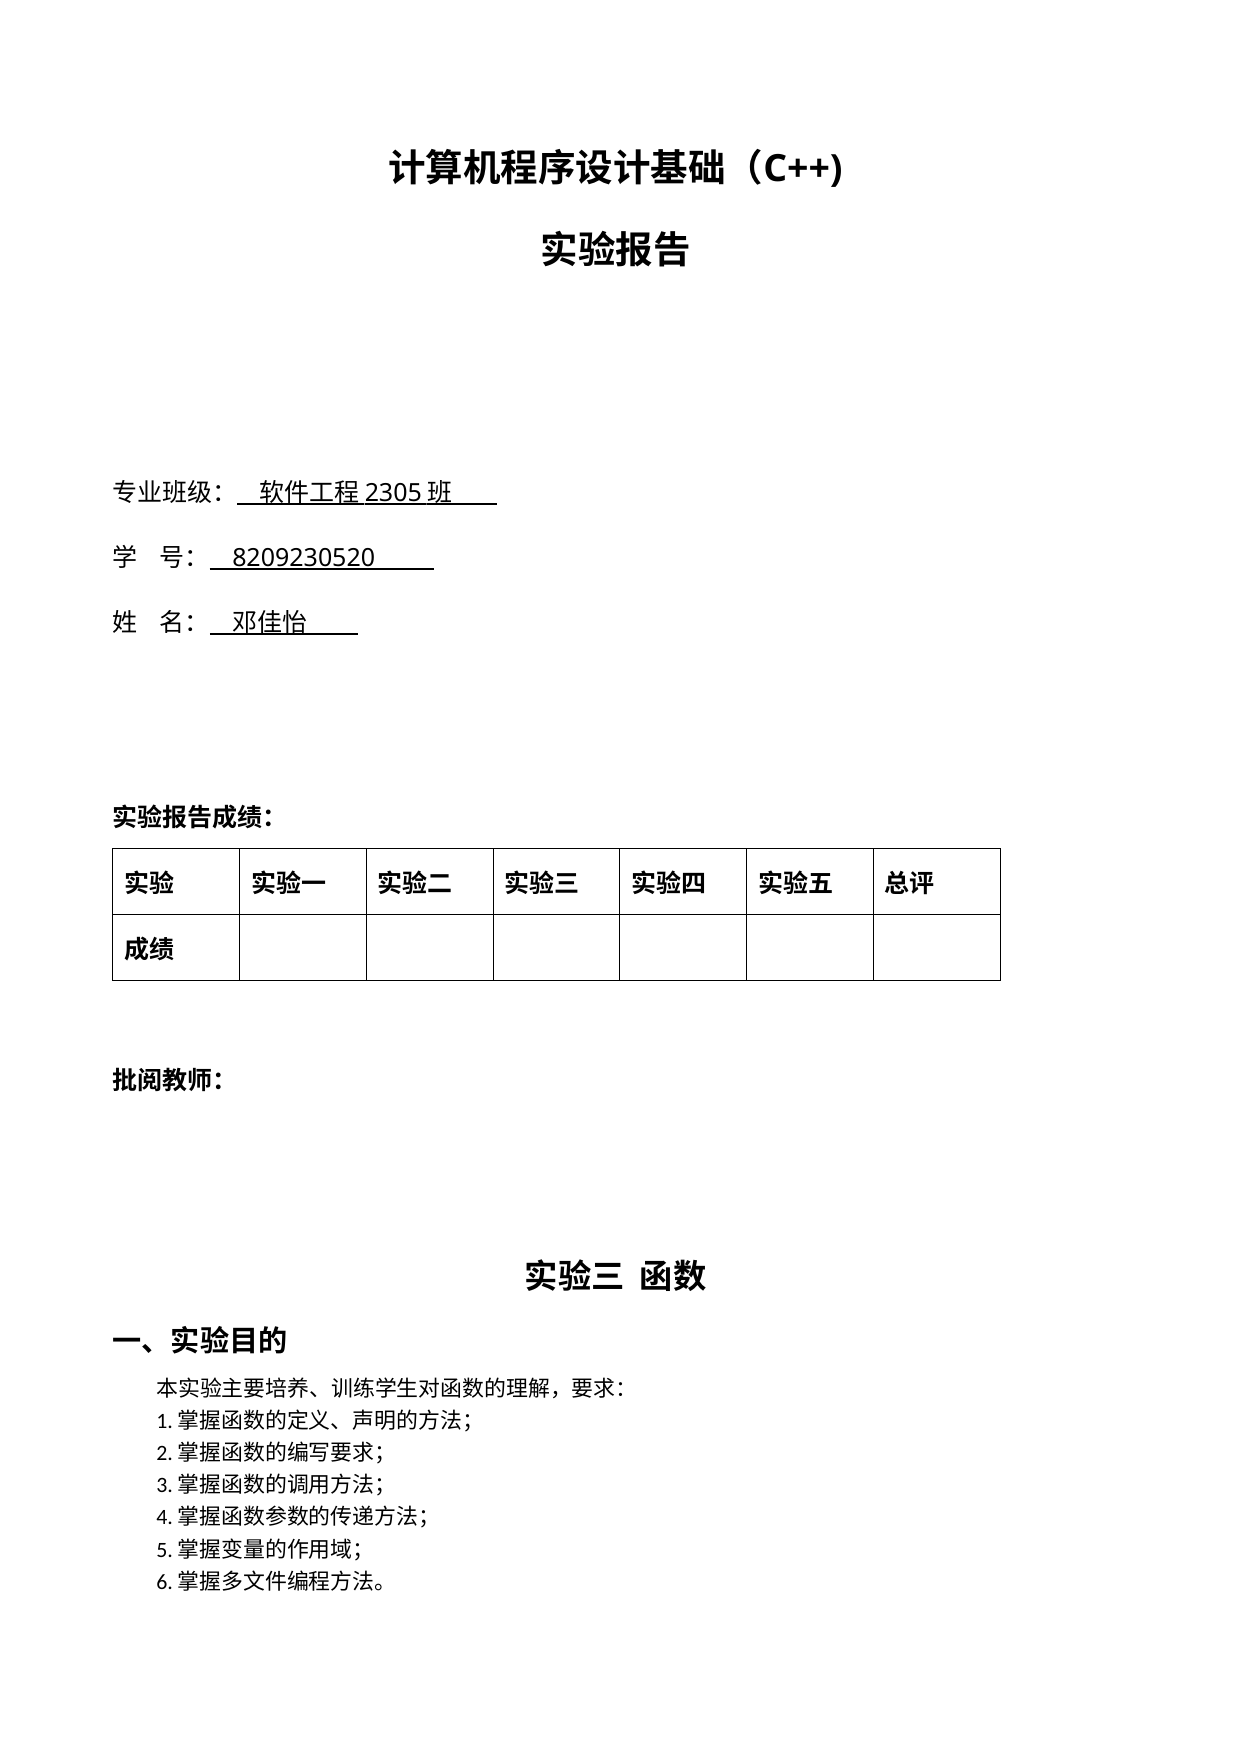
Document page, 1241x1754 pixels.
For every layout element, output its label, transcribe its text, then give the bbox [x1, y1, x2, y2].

text 4. 掌握函数参数的传递方法； [112, 1499, 1118, 1531]
table_cell [620, 915, 746, 980]
text 实验报告成绩： [112, 783, 1118, 848]
table_header 实验四 [620, 849, 746, 914]
table_header 总评 [874, 849, 1000, 914]
table_header 实验五 [747, 849, 873, 914]
text 本实验主要培养、训练学生对函数的理解，要求： [112, 1371, 1118, 1403]
text 学 号： 8209230520 [112, 523, 1118, 588]
table_cell [240, 915, 366, 980]
table_header 实验二 [367, 849, 493, 914]
table_cell 成绩 [113, 915, 239, 980]
text 2. 掌握函数的编写要求； [112, 1434, 1118, 1466]
text 1. 掌握函数的定义、声明的方法； [112, 1403, 1118, 1434]
table_header 实验 [113, 849, 239, 914]
text 5. 掌握变量的作用域； [112, 1531, 1118, 1564]
table_cell [494, 915, 619, 980]
text 3. 掌握函数的调用方法； [112, 1466, 1118, 1499]
text 6. 掌握多文件编程方法。 [112, 1564, 1118, 1596]
table_header 实验一 [240, 849, 366, 914]
table_header 实验三 [494, 849, 619, 914]
text 计算机程序设计基础（C++) [112, 133, 1118, 198]
table_cell [874, 915, 1000, 980]
text 姓 名： 邓佳怡 [112, 588, 1118, 653]
table_cell [747, 915, 873, 980]
text 一、实验目的 [112, 1306, 1118, 1371]
text 实验三 函数 [112, 1241, 1118, 1306]
table_cell [367, 915, 493, 980]
text 实验报告 [112, 214, 1118, 279]
text 专业班级： 软件工程2305班 [112, 458, 1118, 523]
text 批阅教师： [112, 1046, 1118, 1111]
